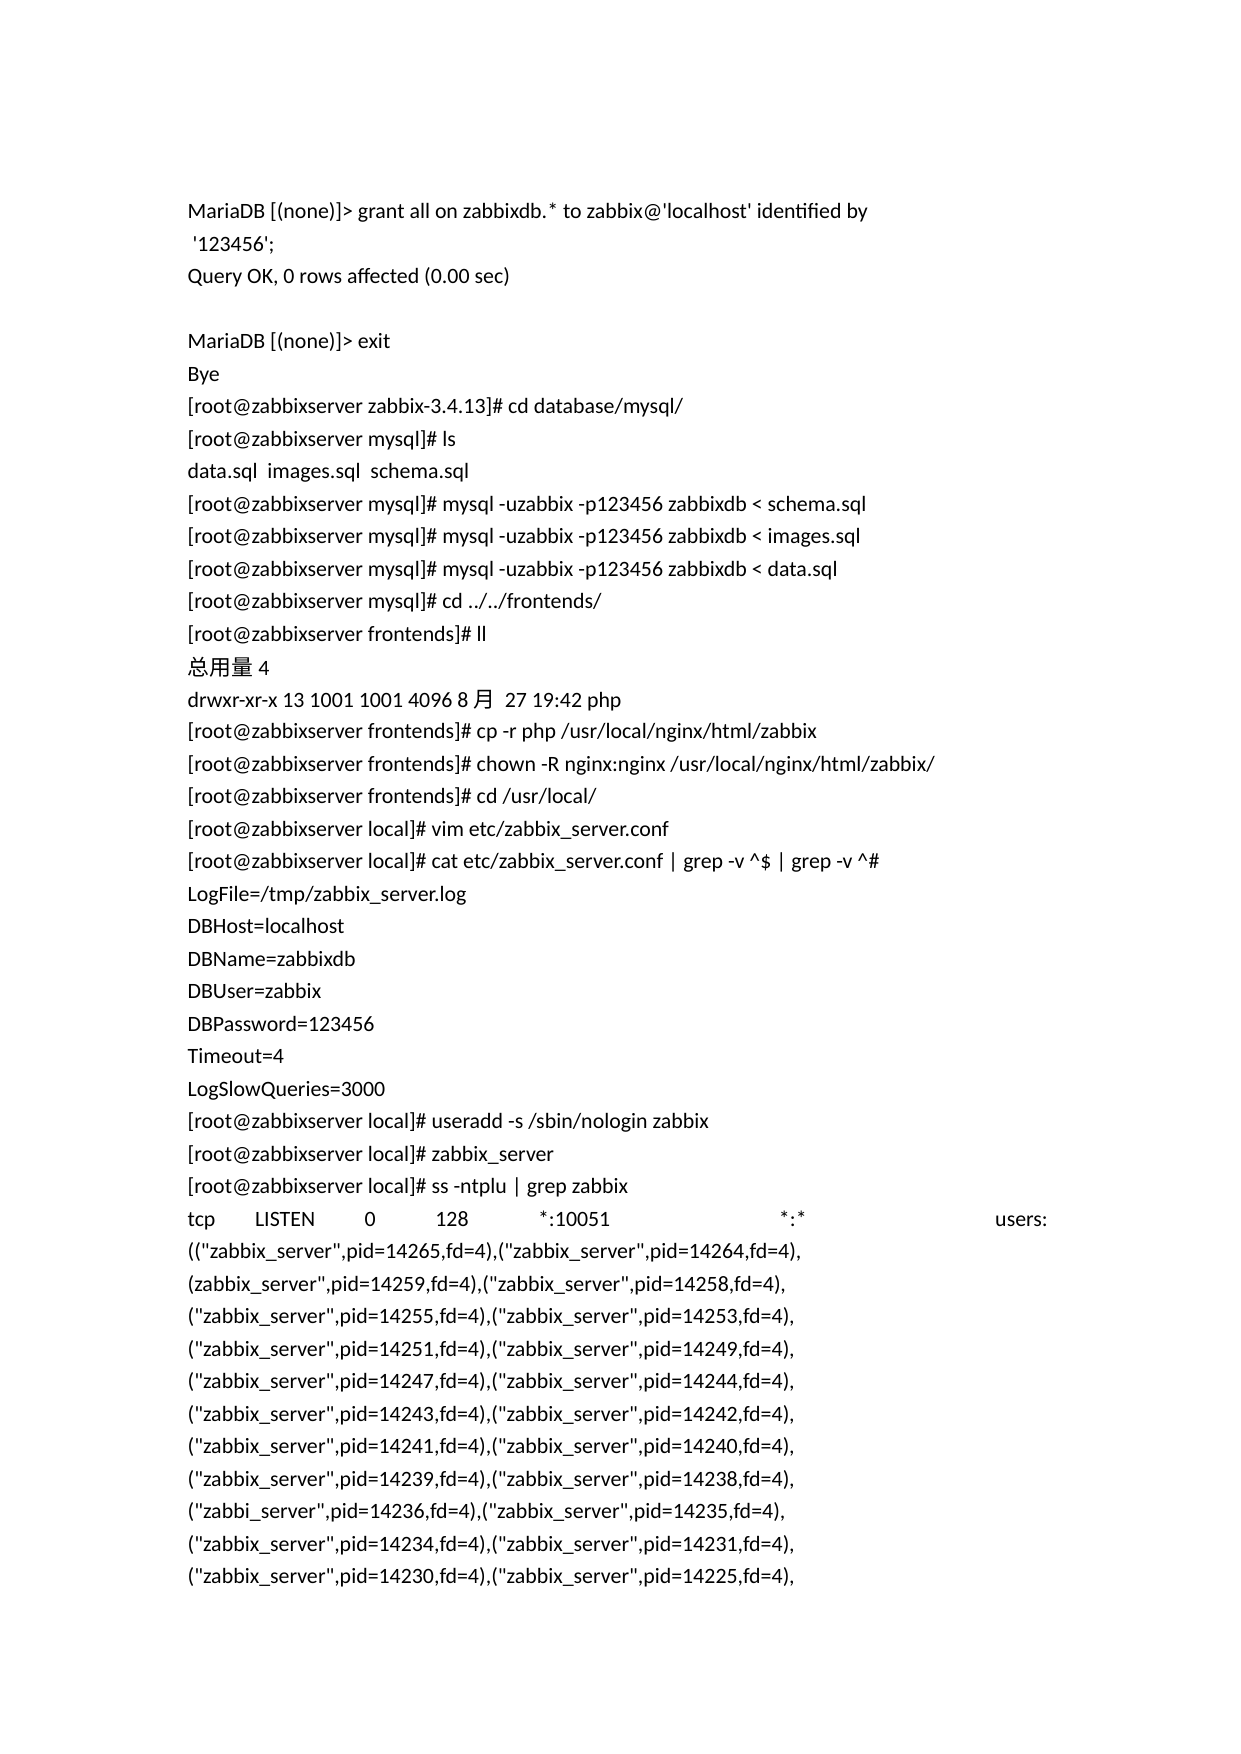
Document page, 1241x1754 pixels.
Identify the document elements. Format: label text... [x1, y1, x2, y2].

text MariaDB [(none)]> exit [187, 324, 1053, 357]
text [root@zabbixserver mysql]# ls [187, 422, 1053, 454]
text [root@zabbixserver local]# useradd -s /sbin/nologin zabbix [187, 1104, 1053, 1137]
text 总用量 4 [187, 649, 1053, 682]
text [root@zabbixserver local]# cat etc/zabbix_server.conf | grep -v ^$ | grep -v ^# [187, 844, 1053, 877]
text [root@zabbixserver frontends]# cd /usr/local/ [187, 779, 1053, 812]
text [root@zabbixserver mysql]# mysql -uzabbix -p123456 zabbixdb < images.sql [187, 519, 1053, 552]
text [root@zabbixserver frontends]# ll [187, 617, 1053, 649]
text MariaDB [(none)]> grant all on zabbixdb.* to zabbix@'localhost' identified by [187, 194, 1053, 227]
text [root@zabbixserver frontends]# chown -R nginx:nginx /usr/local/nginx/html/zabbix/ [187, 747, 1053, 779]
text LogSlowQueries=3000 [187, 1072, 1053, 1104]
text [187, 1202, 1053, 1592]
text data.sql images.sql schema.sql [187, 454, 1053, 487]
text '123456'; [187, 227, 1053, 259]
text [root@zabbixserver mysql]# cd ../../frontends/ [187, 584, 1053, 617]
text [root@zabbixserver local]# zabbix_server [187, 1137, 1053, 1169]
text [root@zabbixserver mysql]# mysql -uzabbix -p123456 zabbixdb < data.sql [187, 552, 1053, 584]
text Bye [187, 357, 1053, 389]
text LogFile=/tmp/zabbix_server.log [187, 877, 1053, 909]
text DBPassword=123456 [187, 1007, 1053, 1039]
text [root@zabbixserver frontends]# cp -r php /usr/local/nginx/html/zabbix [187, 714, 1053, 747]
text [root@zabbixserver local]# ss -ntplu | grep zabbix [187, 1169, 1053, 1202]
text [root@zabbixserver zabbix-3.4.13]# cd database/mysql/ [187, 389, 1053, 422]
text [root@zabbixserver local]# vim etc/zabbix_server.conf [187, 812, 1053, 844]
text Timeout=4 [187, 1039, 1053, 1072]
text DBHost=localhost [187, 909, 1053, 942]
text Query OK, 0 rows affected (0.00 sec) [187, 259, 1053, 292]
text drwxr-xr-x 13 1001 1001 4096 8月 27 19:42 php [187, 682, 1053, 714]
text [root@zabbixserver mysql]# mysql -uzabbix -p123456 zabbixdb < schema.sql [187, 487, 1053, 519]
text DBUser=zabbix [187, 974, 1053, 1007]
text DBName=zabbixdb [187, 942, 1053, 974]
